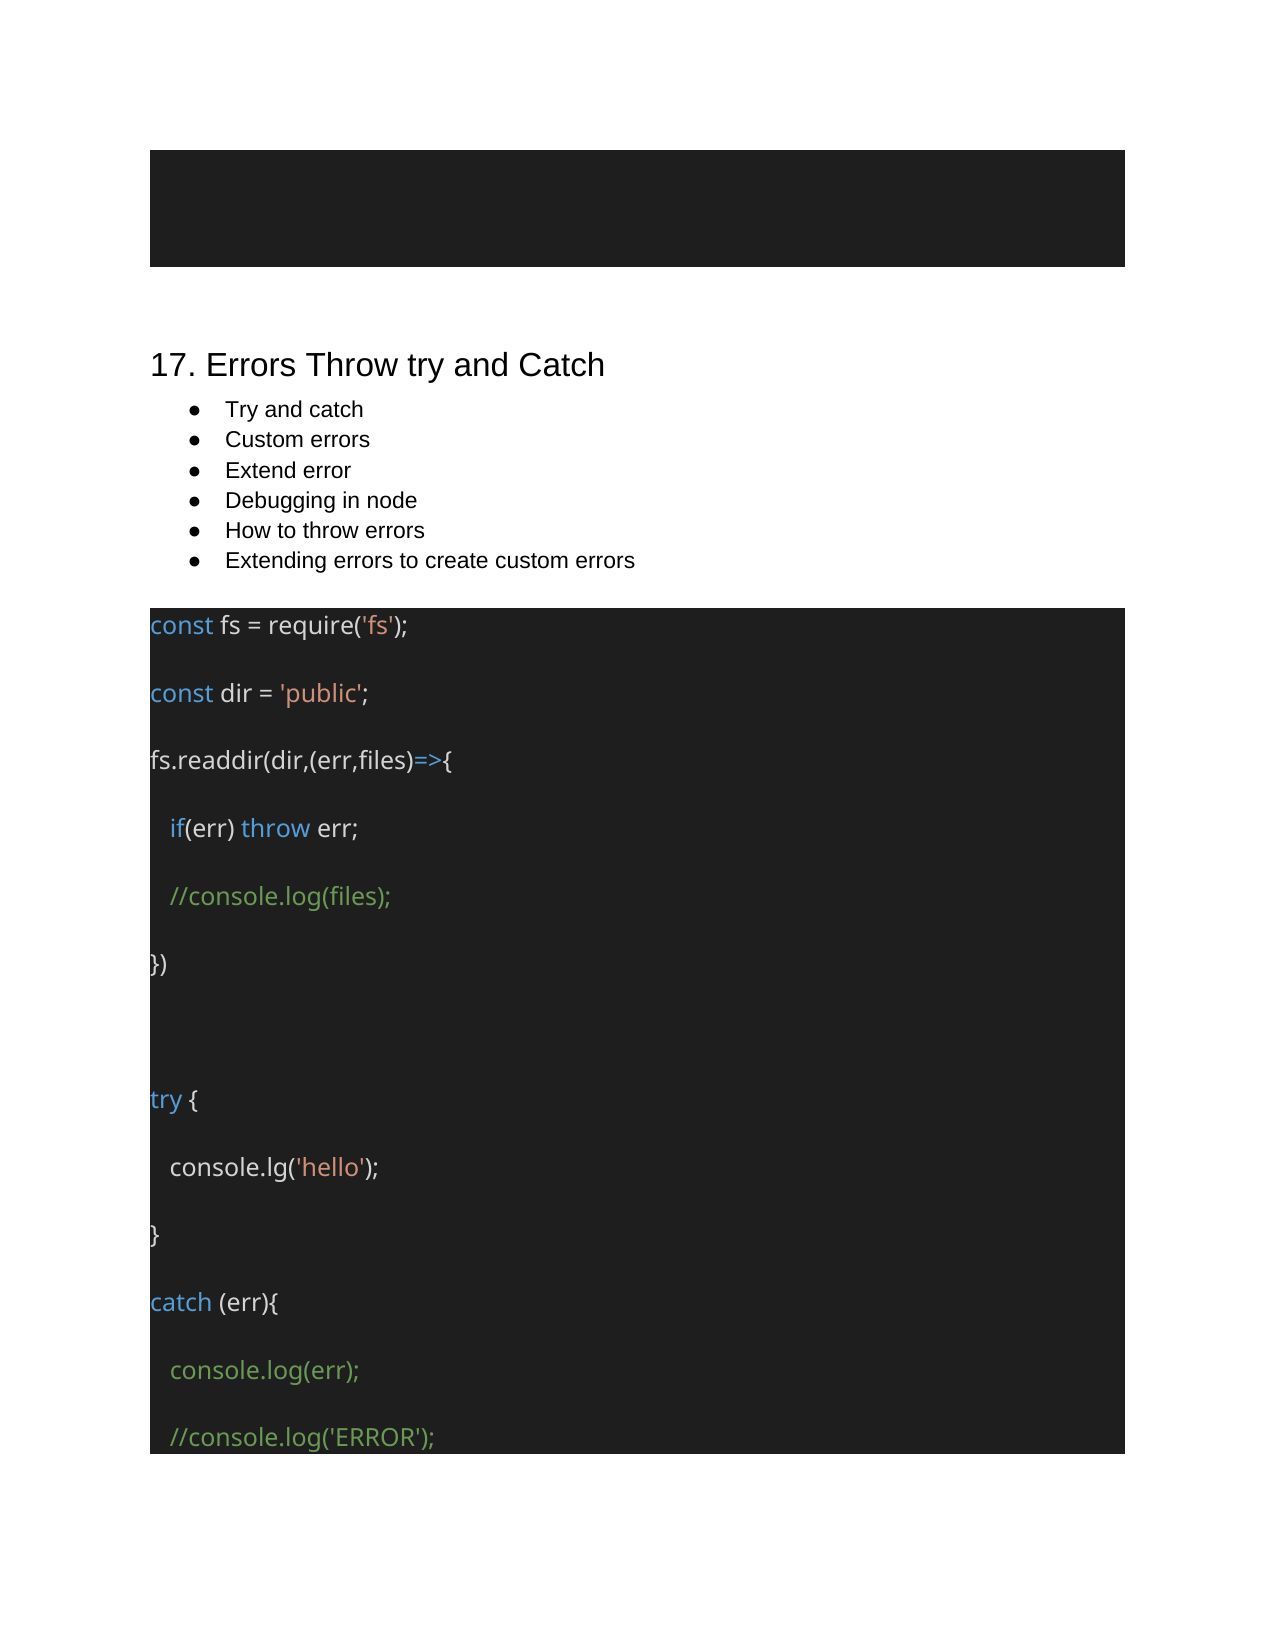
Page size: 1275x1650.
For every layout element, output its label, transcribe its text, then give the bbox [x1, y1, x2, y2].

text console.lg('hello'); [150, 1149, 1125, 1183]
list Extend error [187, 457, 1125, 483]
text fs.readdir(dir,(err,files)=>{ [150, 743, 1125, 777]
text if(err) throw err; [150, 811, 1125, 845]
list Debugging in node [187, 487, 1125, 513]
text try { [150, 1082, 1125, 1116]
text const dir = 'public'; [150, 675, 1125, 709]
list Try and catch [187, 396, 1125, 422]
text console.log(err); [150, 1352, 1125, 1386]
list Extending errors to create custom errors [187, 547, 1125, 573]
text }) [150, 946, 1125, 980]
text } [150, 1217, 1125, 1251]
text catch (err){ [150, 1285, 1125, 1319]
text const fs = require('fs'); [150, 608, 1125, 642]
list How to throw errors [187, 517, 1125, 543]
list Custom errors [187, 426, 1125, 453]
text //console.log(files); [150, 878, 1125, 912]
subtitle 17. Errors Throw try and Catch [150, 345, 1125, 384]
text //console.log('ERROR'); [150, 1420, 1125, 1454]
